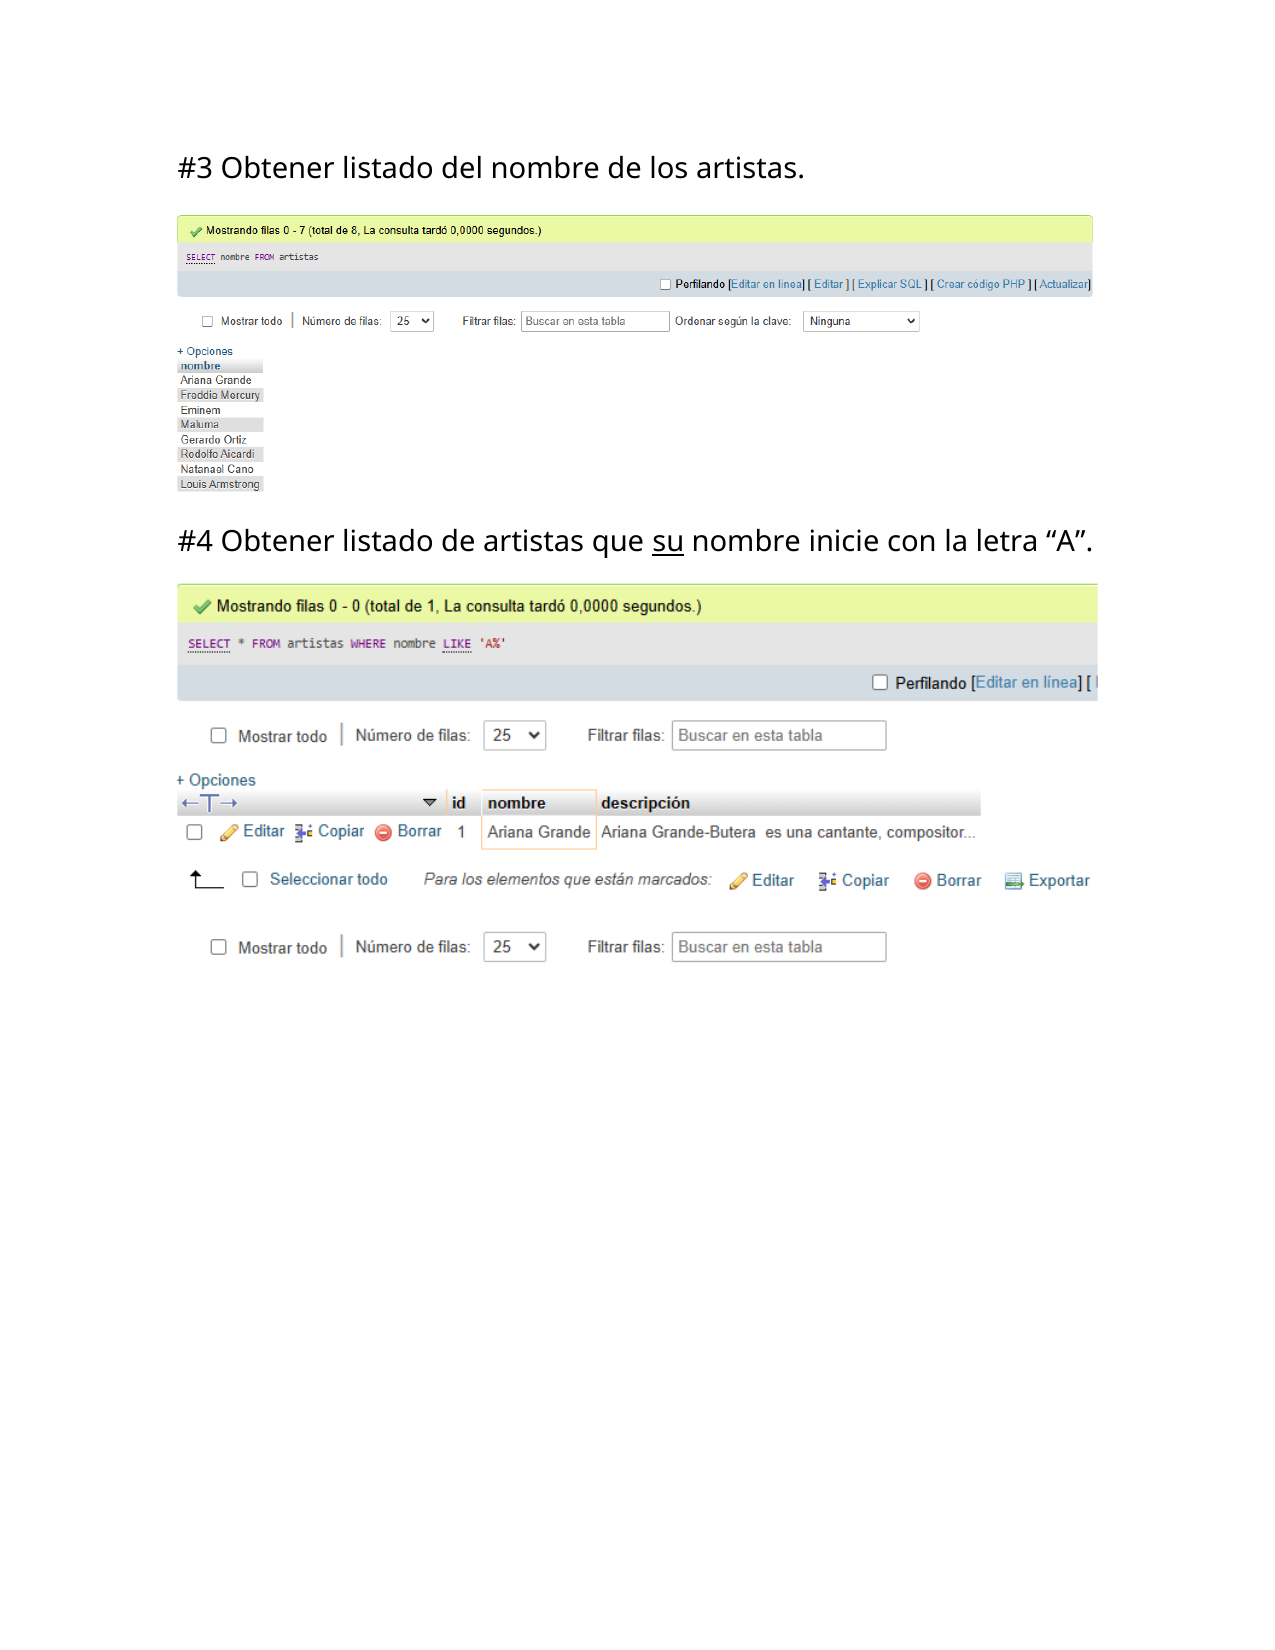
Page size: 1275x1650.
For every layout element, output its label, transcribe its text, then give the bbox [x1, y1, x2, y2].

picture [177, 207, 1098, 502]
text #4 Obtener listado de artistas que su nombre inicie con la letra “A”. [177, 520, 1098, 560]
text #3 Obtener listado del nombre de los artistas. [177, 148, 1098, 187]
picture [177, 579, 1098, 967]
